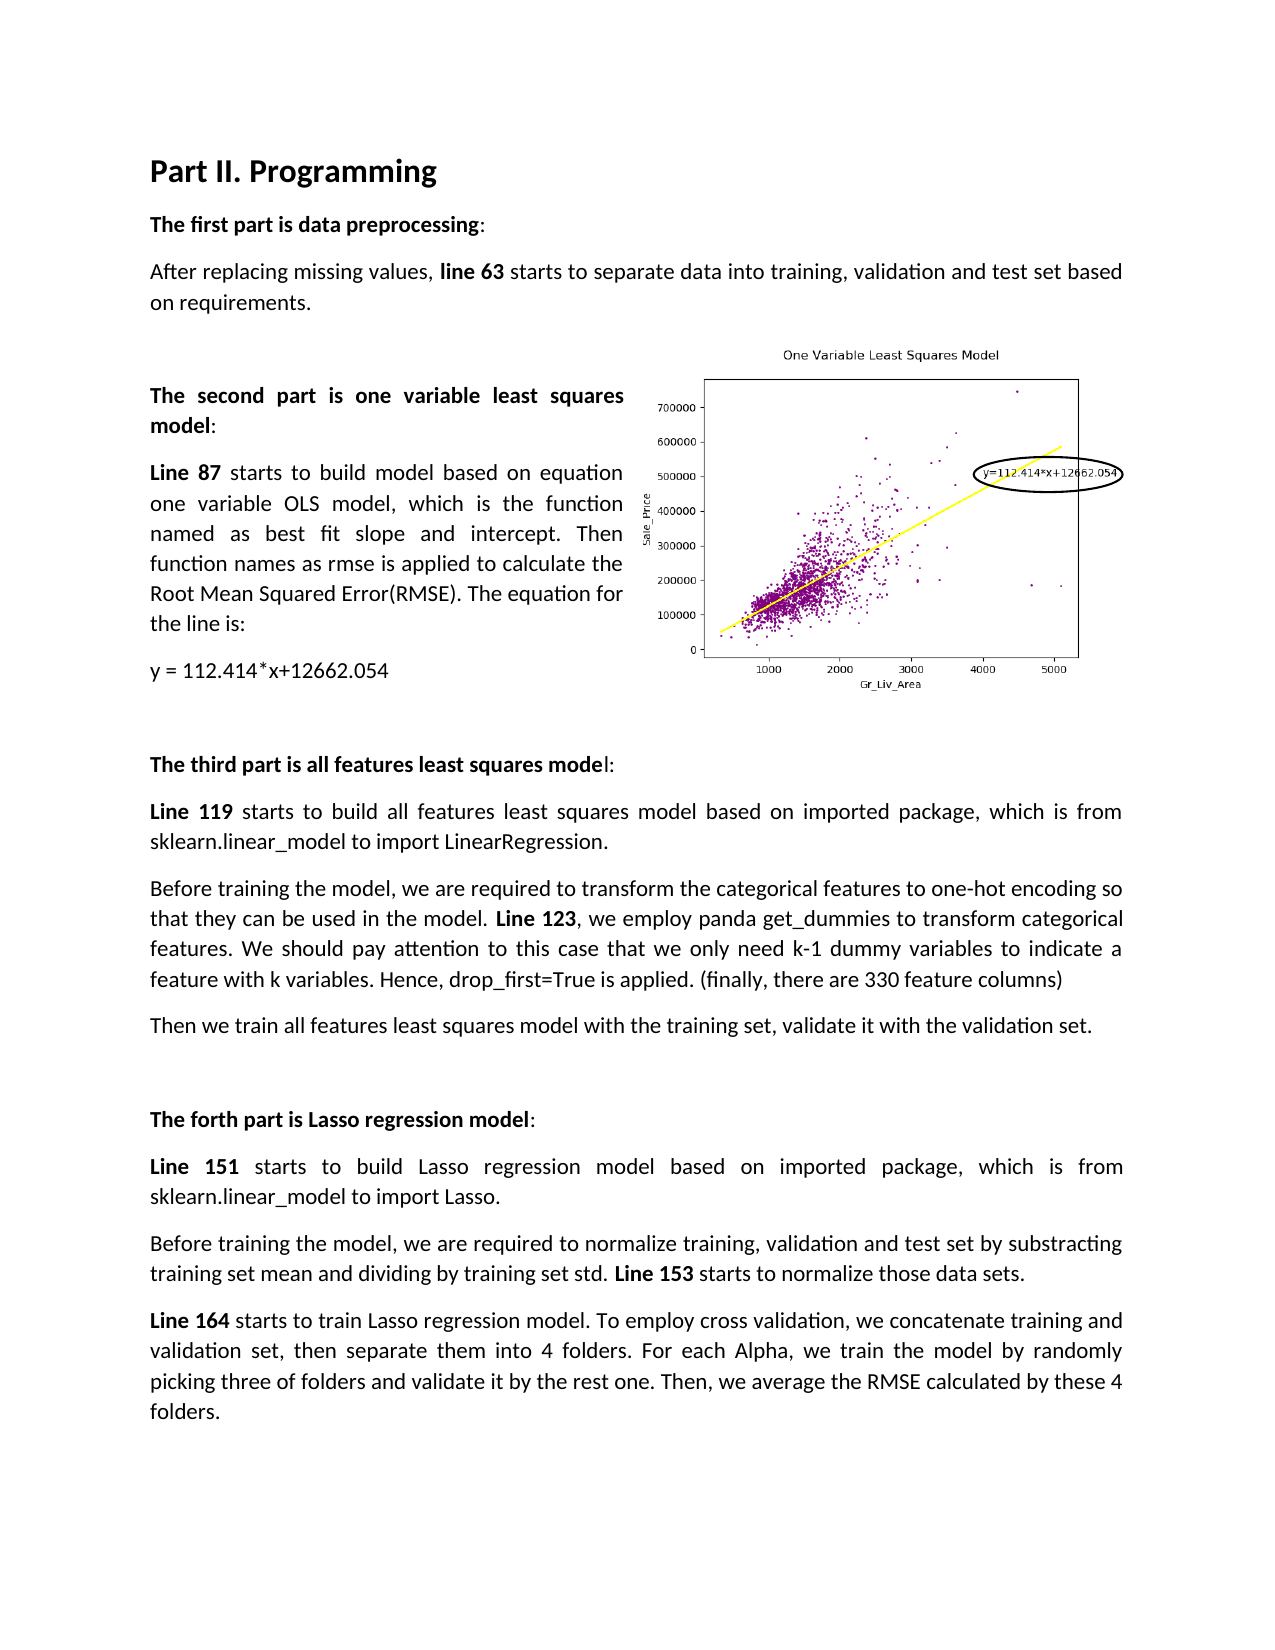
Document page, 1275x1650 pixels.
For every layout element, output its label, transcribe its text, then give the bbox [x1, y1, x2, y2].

picture [643, 335, 1125, 697]
text Line 151 starts to build Lasso regression model based on imported package, which is from sklearn.linear_model to import Lasso. [150, 1152, 1125, 1211]
text Then we train all features least squares model with the training set, validate it with the validation set. [150, 1012, 1125, 1040]
text Part II. Programming [150, 150, 1125, 191]
text Line 87 starts to build model based on equation one variable OLS model, which is the function named as best fit slope and intercept. Then function names as rmse is applied to calculate the Root Mean Squared Error(RMSE). The equation for the line is: [150, 458, 643, 638]
text The first part is data preprocessing: [150, 211, 1125, 239]
text The second part is one variable least squares model: [150, 381, 643, 440]
text After replacing missing values, line 63 starts to separate data into training, validation and test set based on requirements. [150, 257, 1125, 316]
text Before training the model, we are required to normalize training, validation and test set by substracting training set mean and dividing by training set std. Line 153 starts to normalize those data sets. [150, 1229, 1125, 1288]
text The third part is all features least squares model: [150, 750, 1125, 778]
text y = 112.414*x+12662.054 [150, 656, 643, 684]
text Before training the model, we are required to transform the categorical features to one-hot encoding so that they can be used in the model. Line 123, we employ panda get_dummies to transform categorical features. We should pay attention to this case that we only need k-1 dummy variables to indicate a feature with k variables. Hence, drop_first=True is applied. (finally, there are 330 feature columns) [150, 874, 1125, 993]
text The forth part is Lasso regression model: [150, 1105, 1125, 1133]
text Line 119 starts to build all features least squares model based on imported package, which is from sklearn.linear_model to import LinearRegression. [150, 797, 1125, 855]
text Line 164 starts to train Lasso regression model. To employ cross validation, we concatenate training and validation set, then separate them into 4 folders. For each Alpha, we train the model by randomly picking three of folders and validate it by the rest one. Then, we average the RMSE calculated by these 4 folders. [150, 1306, 1125, 1425]
